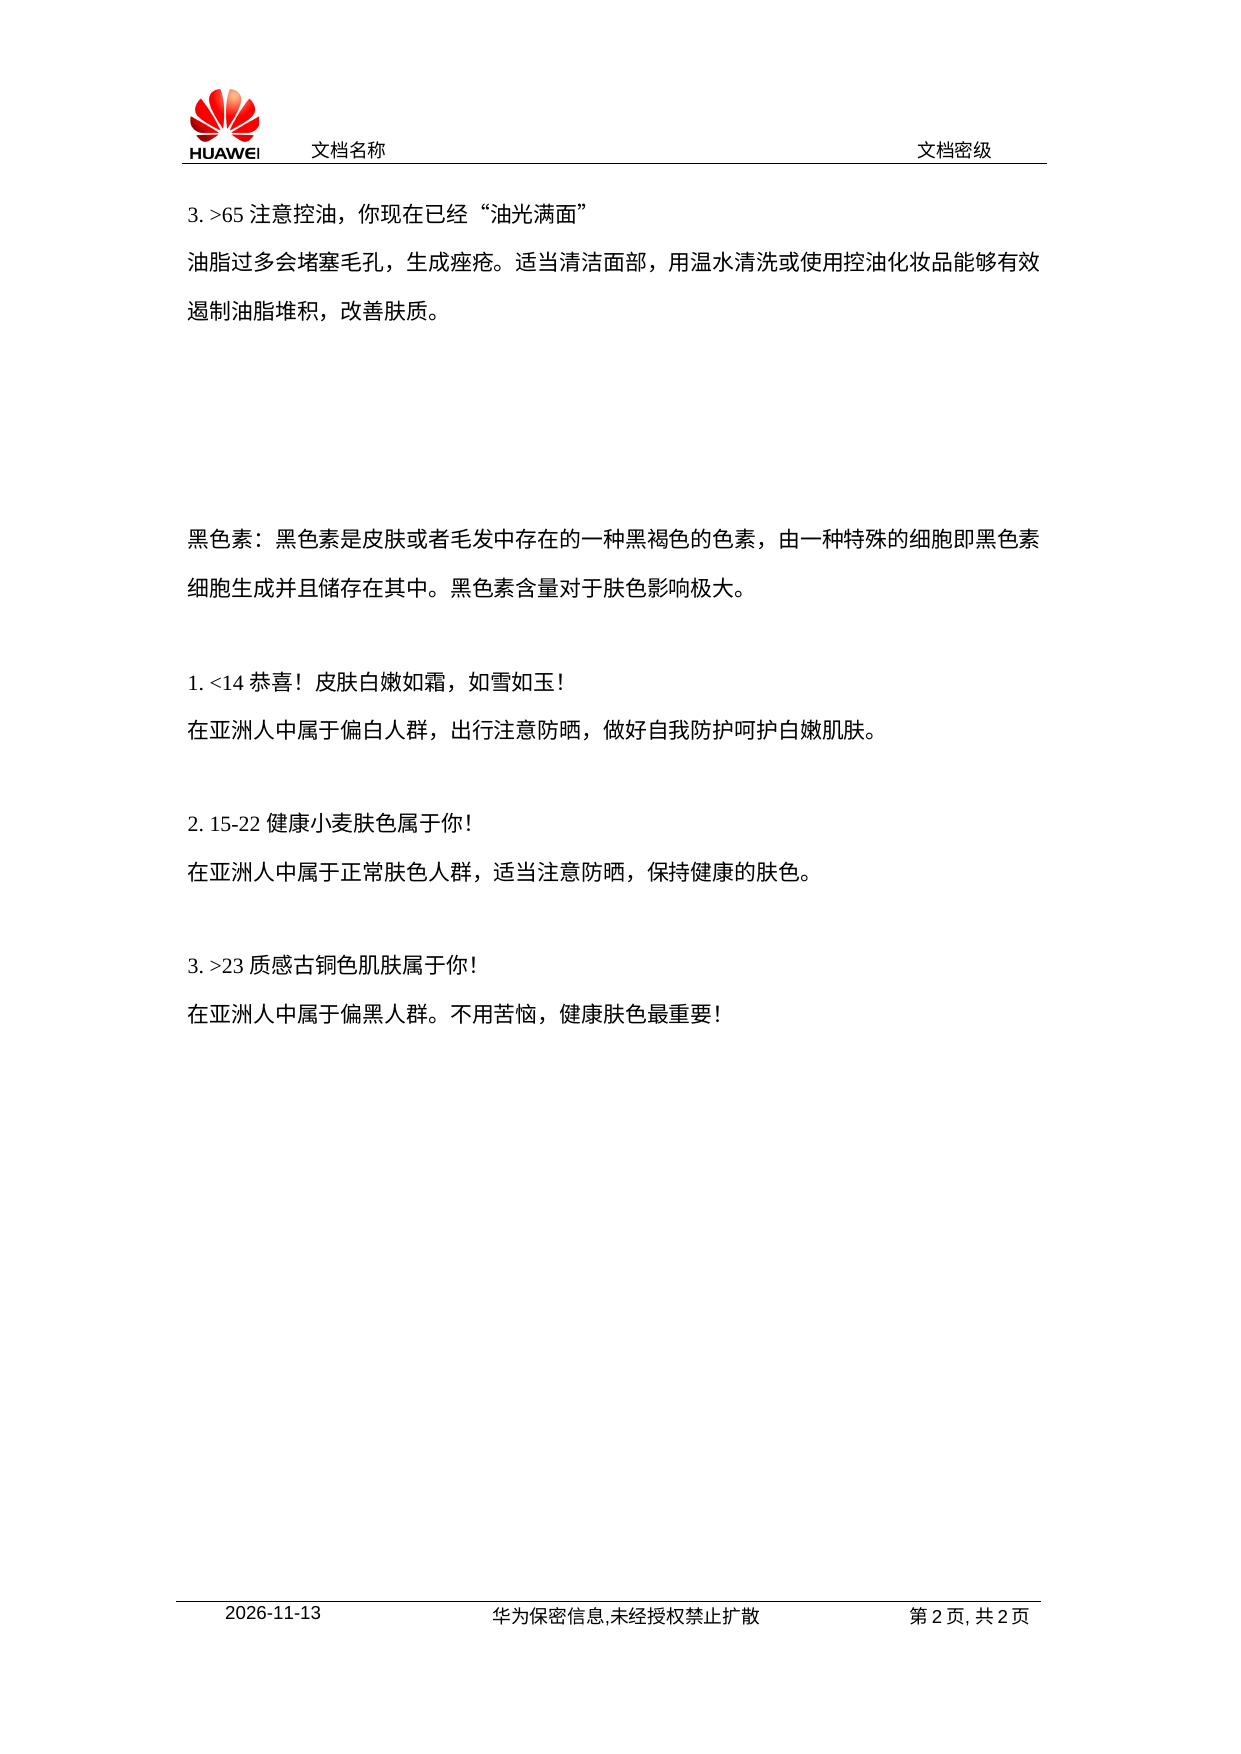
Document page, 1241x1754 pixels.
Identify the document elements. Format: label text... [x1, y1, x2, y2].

text 在亚洲人中属于偏黑人群。不用苦恼，健康肤色最重要！ [187, 996, 1053, 1029]
text 油脂过多会堵塞毛孔，生成痤疮。适当清洁面部，用温水清洗或使用控油化妆品能够有效遏制油脂堆积，改善肤质。 [187, 244, 1053, 326]
text 1. <14 恭喜！皮肤白嫩如霜，如雪如玉！ [187, 664, 1053, 697]
text 2. 15-22 健康小麦肤色属于你！ [187, 806, 1053, 838]
text 在亚洲人中属于偏白人群，出行注意防晒，做好自我防护呵护白嫩肌肤。 [187, 713, 1053, 745]
picture [190, 89, 260, 159]
text 3. >23 质感古铜色肌肤属于你！ [187, 948, 1053, 980]
text 在亚洲人中属于正常肤色人群，适当注意防晒，保持健康的肤色。 [187, 854, 1053, 887]
text 黑色素：黑色素是皮肤或者毛发中存在的一种黑褐色的色素，由一种特殊的细胞即黑色素细胞生成并且储存在其中。黑色素含量对于肤色影响极大。 [187, 522, 1053, 603]
text 3. >65 注意控油，你现在已经“油光满面” [187, 196, 1053, 229]
